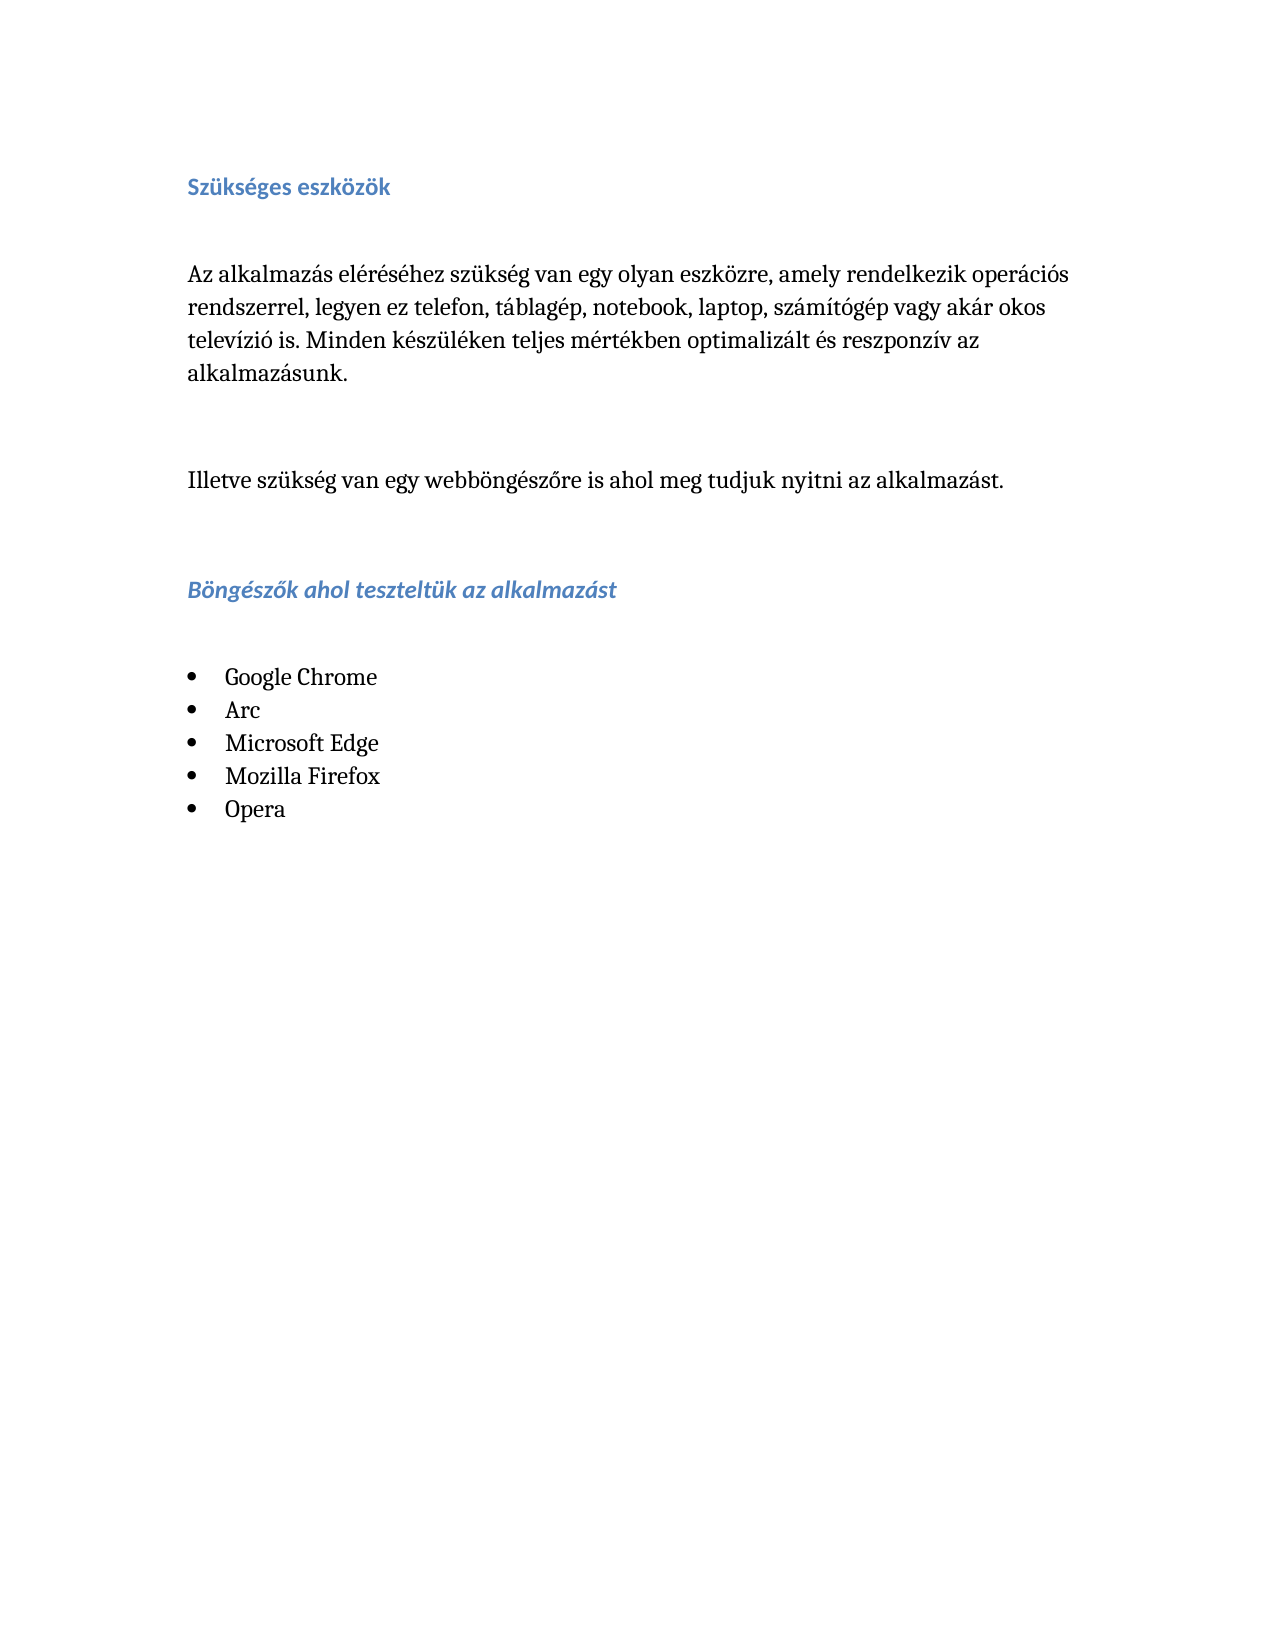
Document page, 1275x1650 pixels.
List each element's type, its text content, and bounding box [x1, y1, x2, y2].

list Mozilla Firefox [187, 762, 1087, 791]
subtitle Böngészők ahol teszteltük az alkalmazást [187, 574, 1087, 605]
list Microsoft Edge [187, 729, 1087, 758]
subtitle Szükséges eszközök [187, 171, 1087, 201]
list Opera [187, 795, 1087, 824]
text Az alkalmazás eléréséhez szükség van egy olyan eszközre, amely rendelkezik operációs rendszerrel, legyen ez telefon, táblagép, notebook, laptop, számítógép vagy akár okos televízió is. Minden készüléken teljes mértékben optimalizált és reszponzív az alkalmazásunk. [187, 260, 1087, 387]
text Illetve szükség van egy webböngészőre is ahol meg tudjuk nyitni az alkalmazást. [187, 466, 1087, 495]
list Arc [187, 696, 1087, 725]
list Google Chrome [187, 663, 1087, 692]
